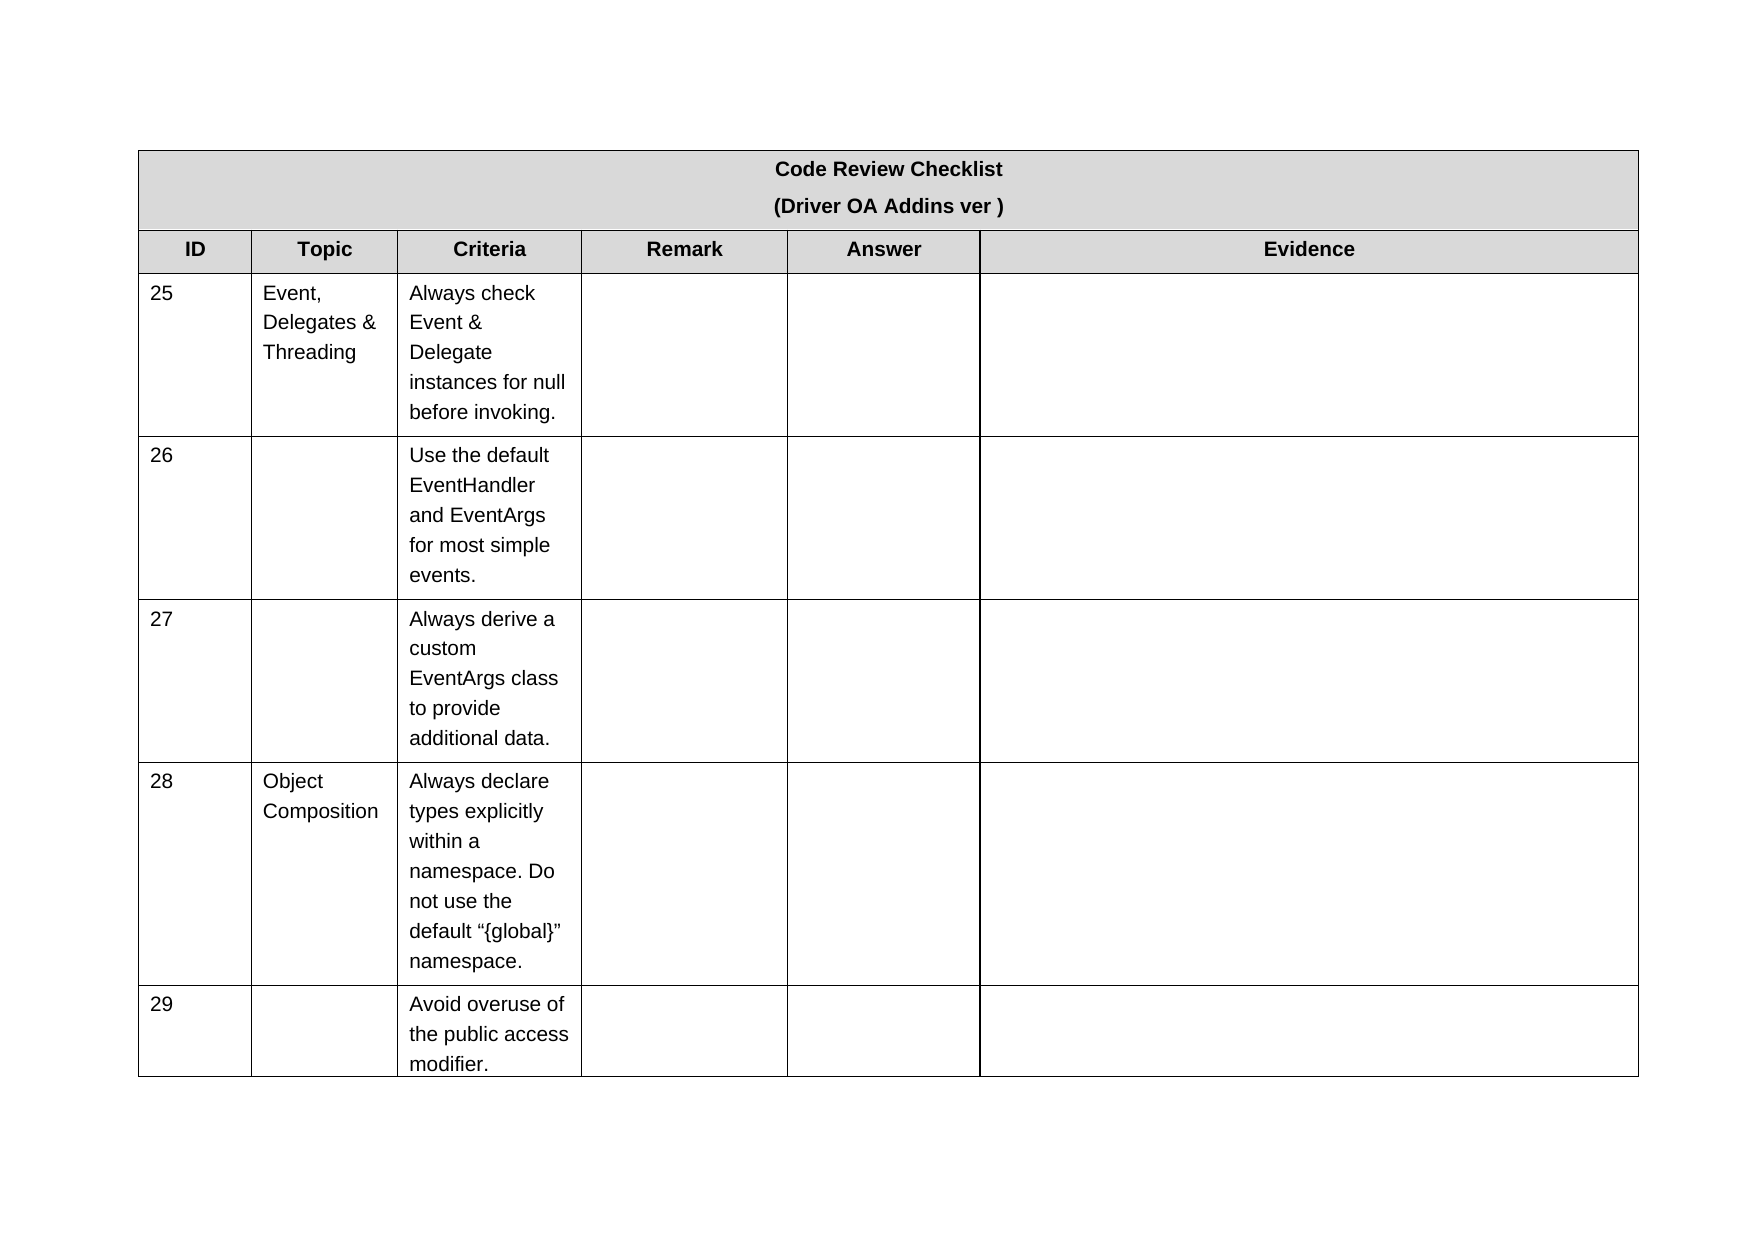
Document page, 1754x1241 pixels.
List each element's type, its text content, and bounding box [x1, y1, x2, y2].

table_cell Use the default EventHandler and EventArgs for most simple events. [398, 437, 581, 599]
table_cell [981, 274, 1638, 436]
table_cell [252, 600, 397, 762]
table_cell [582, 437, 787, 599]
table_cell Object Composition [252, 763, 397, 985]
table_cell Remark [582, 231, 787, 273]
table_cell 25 [139, 274, 251, 436]
table_cell Answer [788, 231, 979, 273]
table_cell Event, Delegates & Threading [252, 274, 397, 436]
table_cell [398, 986, 581, 1076]
table_cell [788, 763, 979, 985]
table_cell Criteria [398, 231, 581, 273]
table_cell [981, 437, 1638, 599]
table_cell Always derive a custom EventArgs class to provide additional data. [398, 600, 581, 762]
table_cell Evidence [981, 231, 1638, 273]
table_cell [582, 986, 787, 1076]
table_cell Topic [252, 231, 397, 273]
table_cell Always declare types explicitly within a namespace. Do not use the default “{global}” namespace. [398, 763, 581, 985]
table_cell [981, 763, 1638, 985]
table_cell 29 [139, 986, 251, 1076]
table_cell Always check Event & Delegate instances for null before invoking. [398, 274, 581, 436]
table_cell [252, 986, 397, 1076]
table_cell [788, 437, 979, 599]
table_cell 28 [139, 763, 251, 985]
table_cell 27 [139, 600, 251, 762]
table_cell [981, 986, 1638, 1076]
table_cell [582, 274, 787, 436]
table_cell [981, 600, 1638, 762]
table_cell [582, 763, 787, 985]
table_cell [788, 600, 979, 762]
table_cell [252, 437, 397, 599]
table_cell [788, 986, 979, 1076]
table_cell [582, 600, 787, 762]
table_header Code Review Checklist (Driver OA Addins ver ) [139, 151, 1638, 229]
table_cell ID [139, 231, 251, 273]
table_cell 26 [139, 437, 251, 599]
table_cell [788, 274, 979, 436]
